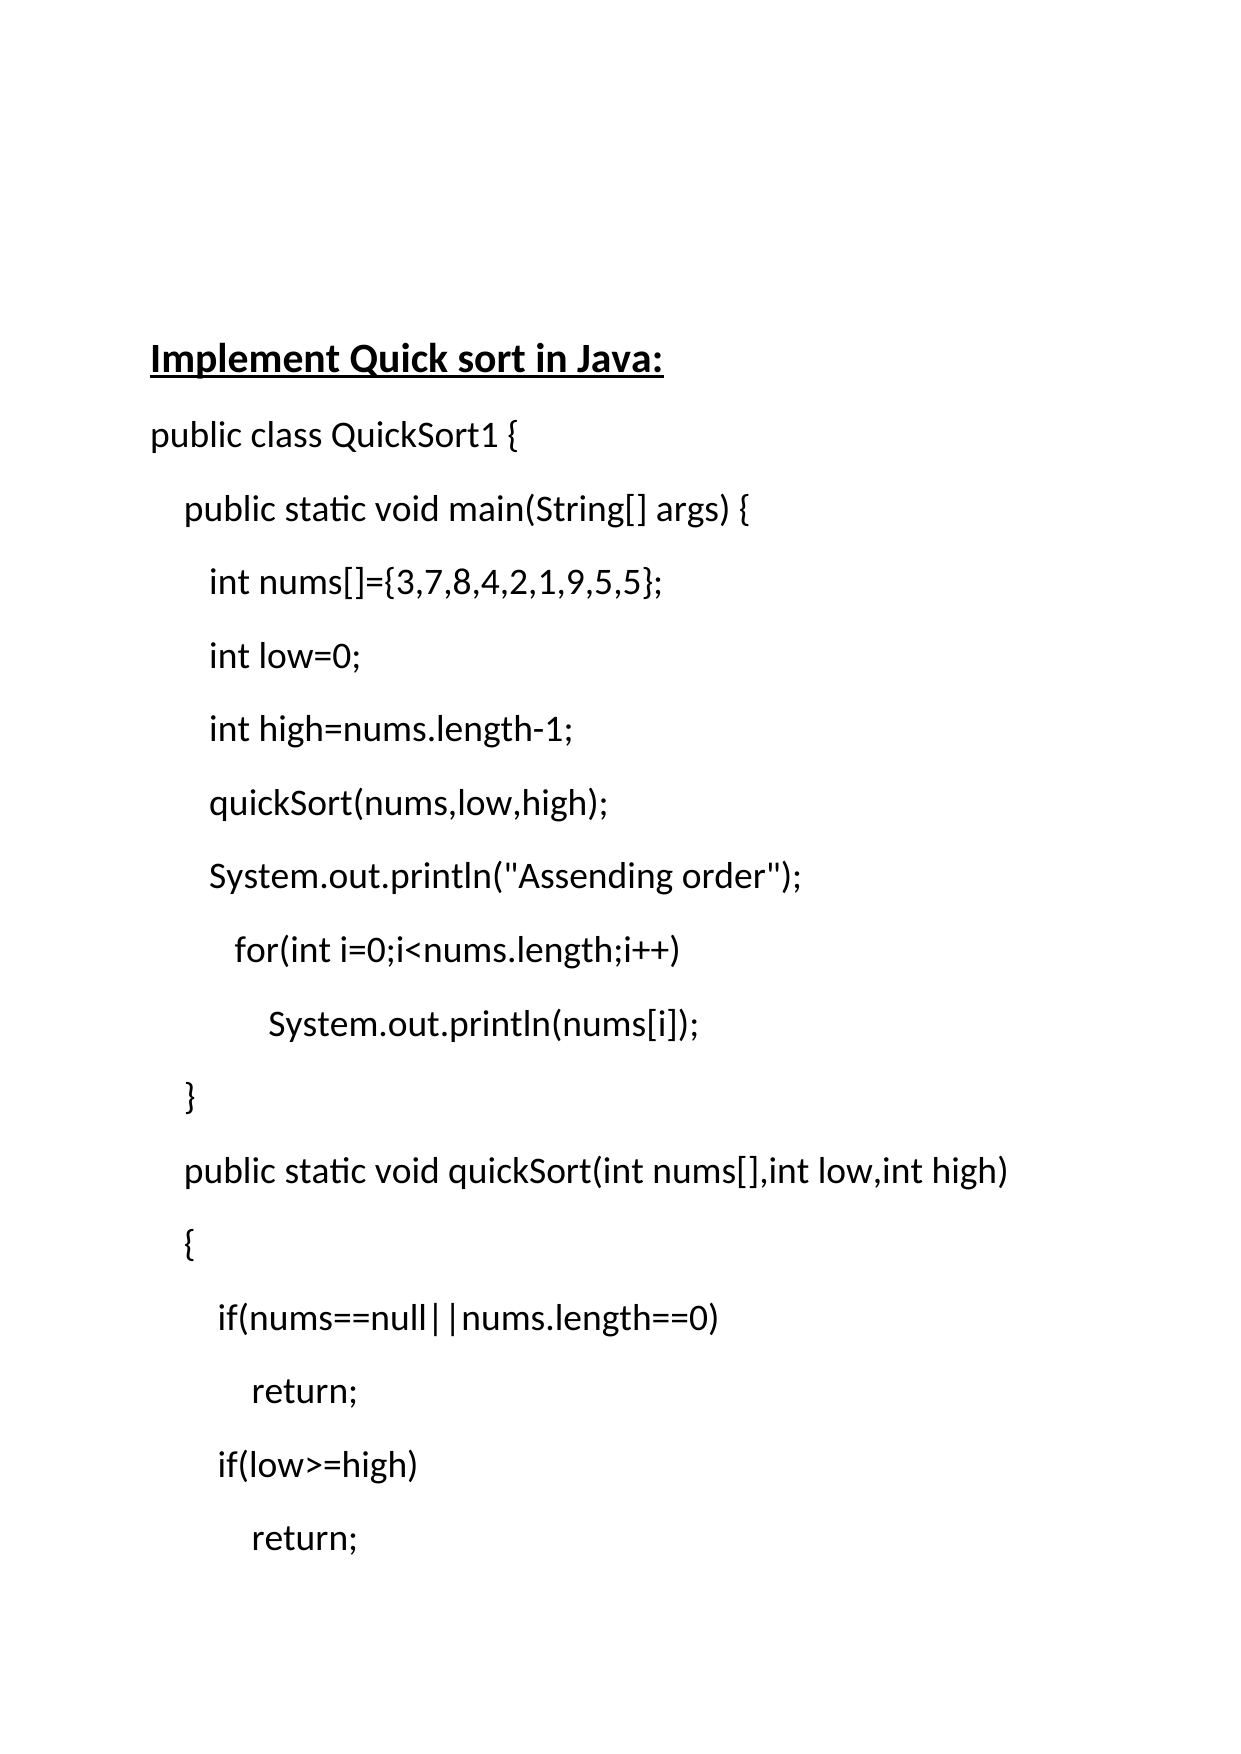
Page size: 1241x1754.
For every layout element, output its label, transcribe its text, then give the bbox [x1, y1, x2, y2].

text for(int i=0;i<nums.length;i++) [150, 926, 1090, 972]
text Implement Quick sort in Java: [150, 332, 1090, 383]
text int low=0; [150, 632, 1090, 678]
text if(nums==null||nums.length==0) [150, 1294, 1090, 1339]
text int high=nums.length-1; [150, 705, 1090, 751]
text return; [150, 1367, 1090, 1413]
text int nums[]={3,7,8,4,2,1,9,5,5}; [150, 558, 1090, 604]
text if(low>=high) [150, 1441, 1090, 1487]
text System.out.println("Assending order"); [150, 852, 1090, 898]
text quickSort(nums,low,high); [150, 779, 1090, 825]
text public class QuickSort1 { [150, 411, 1090, 457]
text } [150, 1073, 1090, 1119]
text return; [150, 1514, 1090, 1560]
text System.out.println(nums[i]); [150, 999, 1090, 1045]
text { [150, 1220, 1090, 1266]
text public static void main(String[] args) { [150, 485, 1090, 531]
text public static void quickSort(int nums[],int low,int high) [150, 1147, 1090, 1192]
